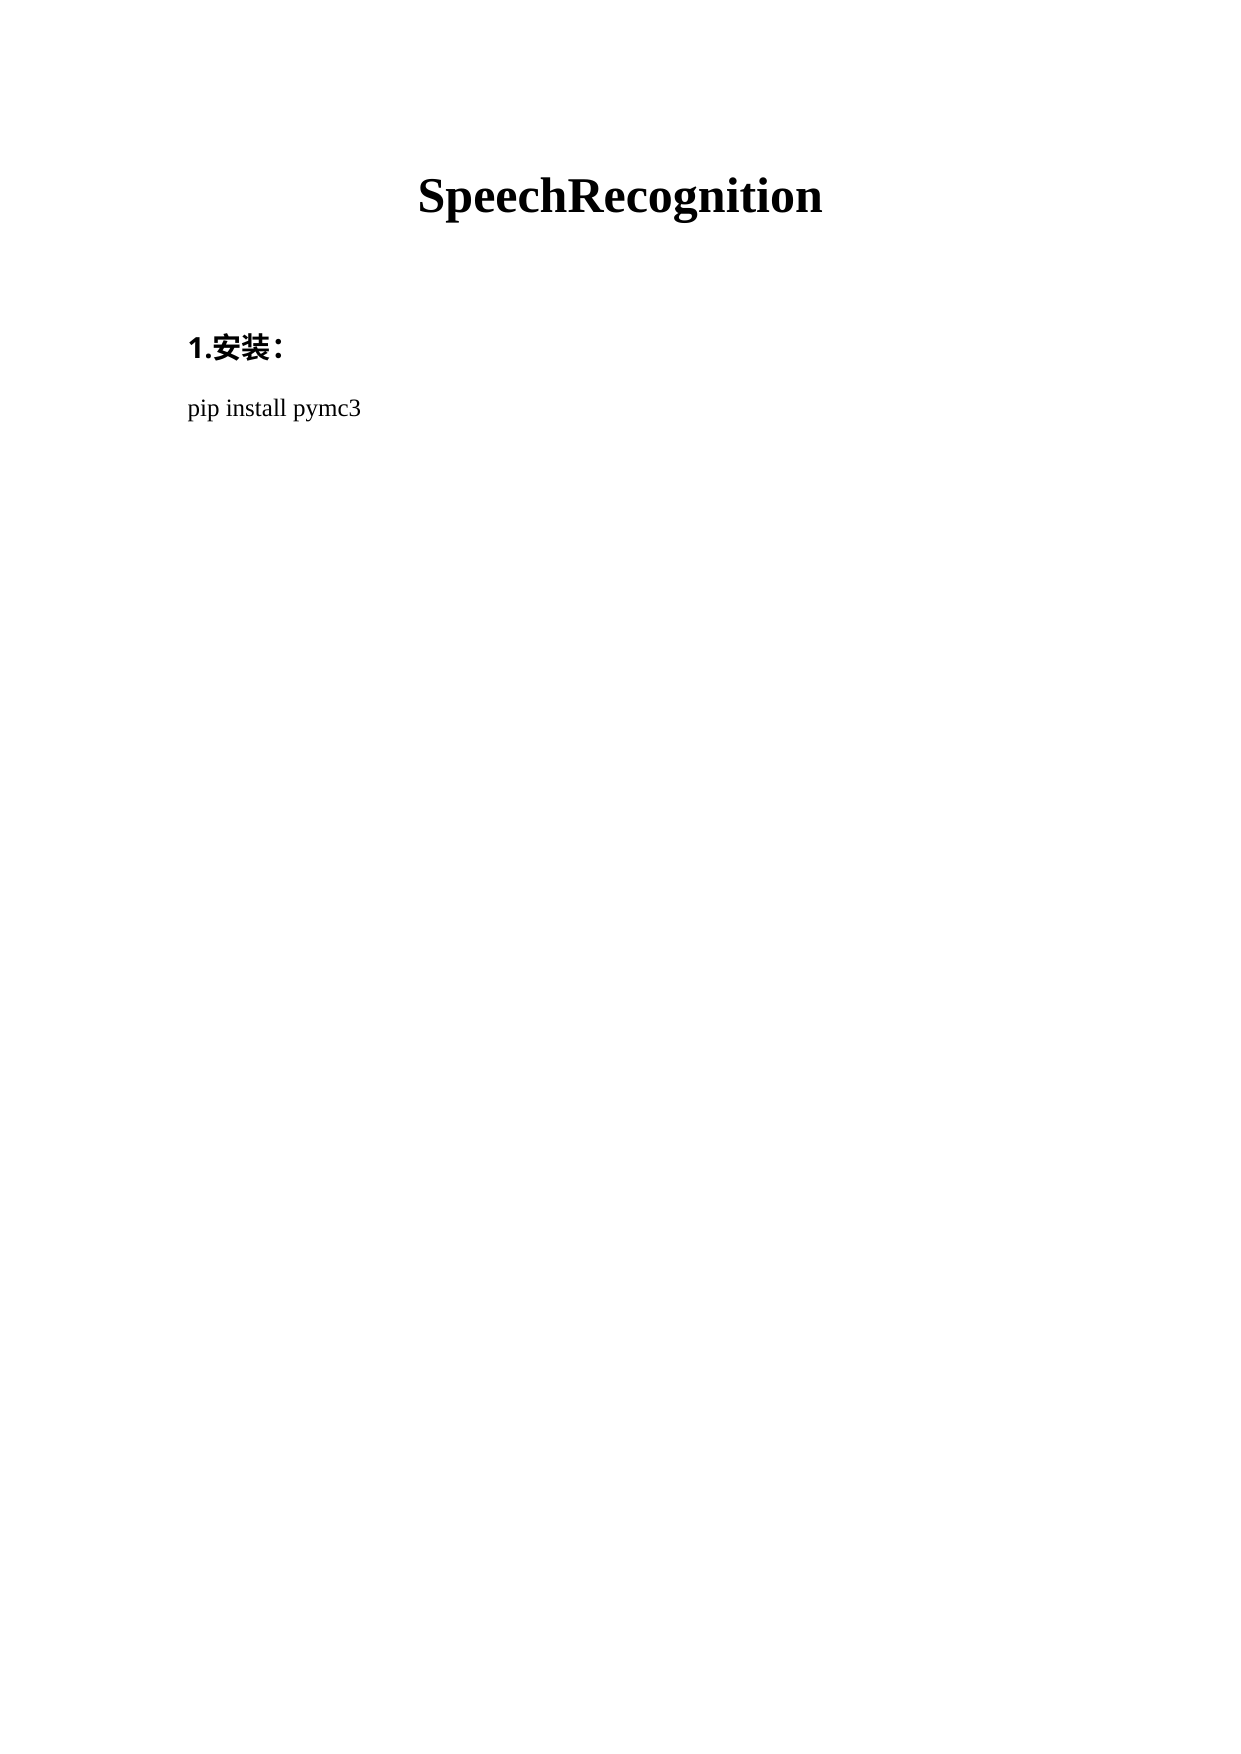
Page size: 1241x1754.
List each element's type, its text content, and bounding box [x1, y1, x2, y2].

subtitle 1.安装： [187, 314, 1053, 379]
text pip install pymc3 [187, 391, 1053, 424]
subtitle SpeechRecognition [187, 162, 1053, 227]
